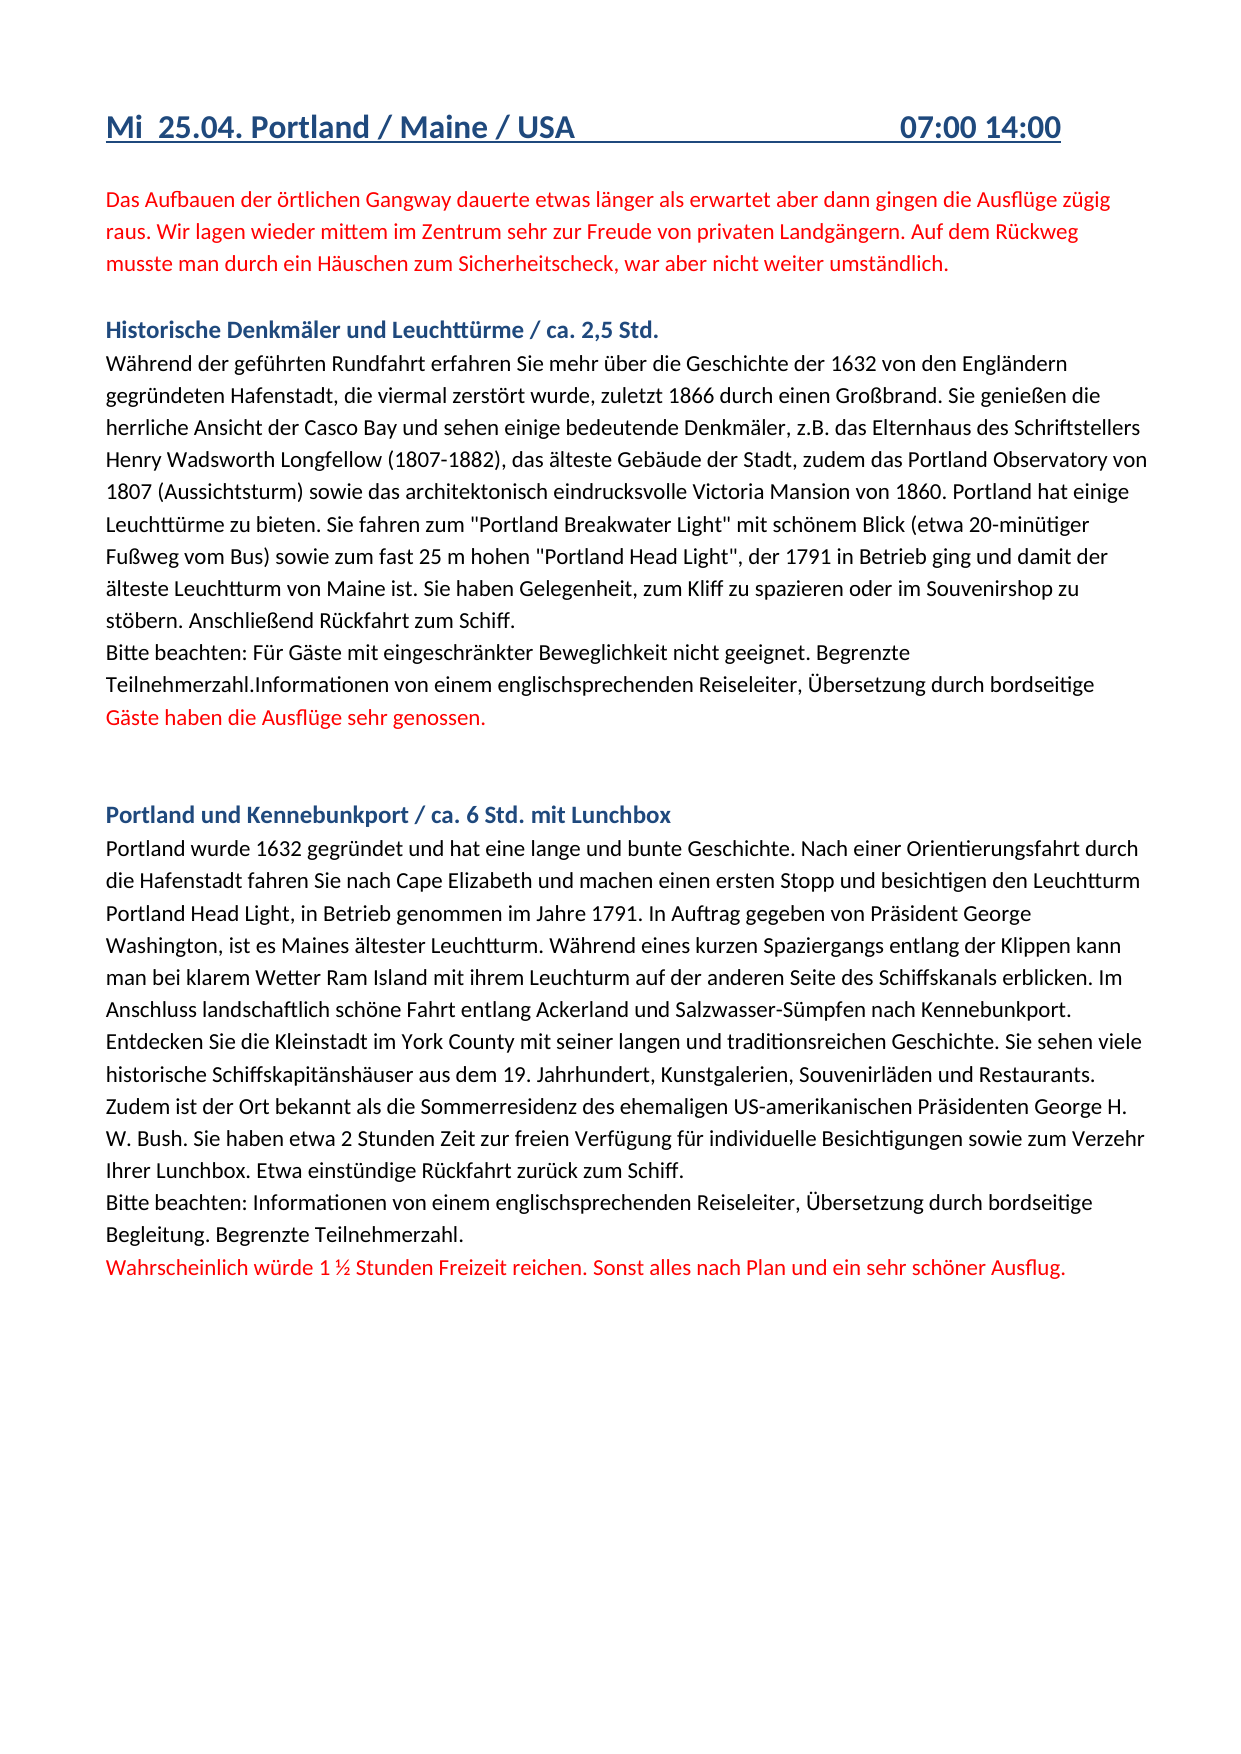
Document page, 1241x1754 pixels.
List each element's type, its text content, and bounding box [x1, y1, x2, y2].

text herrliche Ansicht der Casco Bay und sehen einige bedeutende Denkmäler, z.B. das Elternhaus des Schriftstellers [106, 413, 1152, 441]
text 1807 (Aussichtsturm) sowie das architektonisch eindrucksvolle Victoria Mansion von 1860. Portland hat einige [106, 477, 1152, 506]
text Portland wurde 1632 gegründet und hat eine lange und bunte Geschichte. Nach einer Orientierungsfahrt durch die Hafenstadt fahren Sie nach Cape Elizabeth und machen einen ersten Stopp und besichtigen den Leuchtturm [106, 834, 1152, 894]
text Das Aufbauen der örtlichen Gangway dauerte etwas länger als erwartet aber dann gingen die Ausflüge zügig raus. Wir lagen wieder mittem im Zentrum sehr zur Freude von privaten Landgängern. Auf dem Rückweg musste man durch ein Häuschen zum Sicherheitscheck, war aber nicht weiter umständlich. [106, 185, 1152, 277]
text Historische Denkmäler und Leuchttürme / ca. 2,5 Std. [106, 314, 1152, 344]
text Leuchttürme zu bieten. Sie fahren zum "Portland Breakwater Light" mit schönem Blick (etwa 20-minütiger Fußweg vom Bus) sowie zum fast 25 m hohen "Portland Head Light", der 1791 in Betrieb ging und damit der älteste Leuchtturm von Maine ist. Sie haben Gelegenheit, zum Kliff zu spazieren oder im Souvenirshop zu stöbern. Anschließend Rückfahrt zum Schiff. [106, 510, 1152, 634]
text Wahrscheinlich würde 1 ½ Stunden Freizeit reichen. Sonst alles nach Plan und ein sehr schöner Ausflug. [106, 1253, 1152, 1281]
text Teilnehmerzahl.Informationen von einem englischsprechenden Reiseleiter, Übersetzung durch bordseitige [106, 671, 1152, 699]
text Henry Wadsworth Longfellow (1807-1882), das älteste Gebäude der Stadt, zudem das Portland Observatory von [106, 445, 1152, 473]
text Gäste haben die Ausflüge sehr genossen. [106, 703, 1152, 731]
text Während der geführten Rundfahrt erfahren Sie mehr über die Geschichte der 1632 von den Engländern [106, 349, 1152, 377]
text Mi 25.04. Portland / Maine / USA 07:00 14:00 [106, 106, 1152, 147]
text Begleitung. Begrenzte Teilnehmerzahl. [106, 1221, 1152, 1249]
text gegründeten Hafenstadt, die viermal zerstört wurde, zuletzt 1866 durch einen Großbrand. Sie genießen die [106, 381, 1152, 409]
text Portland und Kennebunkport / ca. 6 Std. mit Lunchbox [106, 799, 1152, 830]
text Portland Head Light, in Betrieb genommen im Jahre 1791. In Auftrag gegeben von Präsident George Washington, ist es Maines ältester Leuchtturm. Während eines kurzen Spaziergangs entlang der Klippen kann man bei klarem Wetter Ram Island mit ihrem Leuchturm auf der anderen Seite des Schiffskanals erblicken. Im Anschluss landschaftlich schöne Fahrt entlang Ackerland und Salzwasser-Sümpfen nach Kennebunkport. Entdecken Sie die Kleinstadt im York County mit seiner langen und traditionsreichen Geschichte. Sie sehen viele historische Schiffskapitänshäuser aus dem 19. Jahrhundert, Kunstgalerien, Souvenirläden und Restaurants. Zudem ist der Ort bekannt als die Sommerresidenz des ehemaligen US-amerikanischen Präsidenten George H. W. Bush. Sie haben etwa 2 Stunden Zeit zur freien Verfügung für individuelle Besichtigungen sowie zum Verzehr Ihrer Lunchbox. Etwa einstündige Rückfahrt zurück zum Schiff. [106, 899, 1152, 1184]
text Bitte beachten: Informationen von einem englischsprechenden Reiseleiter, Übersetzung durch bordseitige [106, 1188, 1152, 1216]
text Bitte beachten: Für Gäste mit eingeschränkter Beweglichkeit nicht geeignet. Begrenzte [106, 638, 1152, 666]
